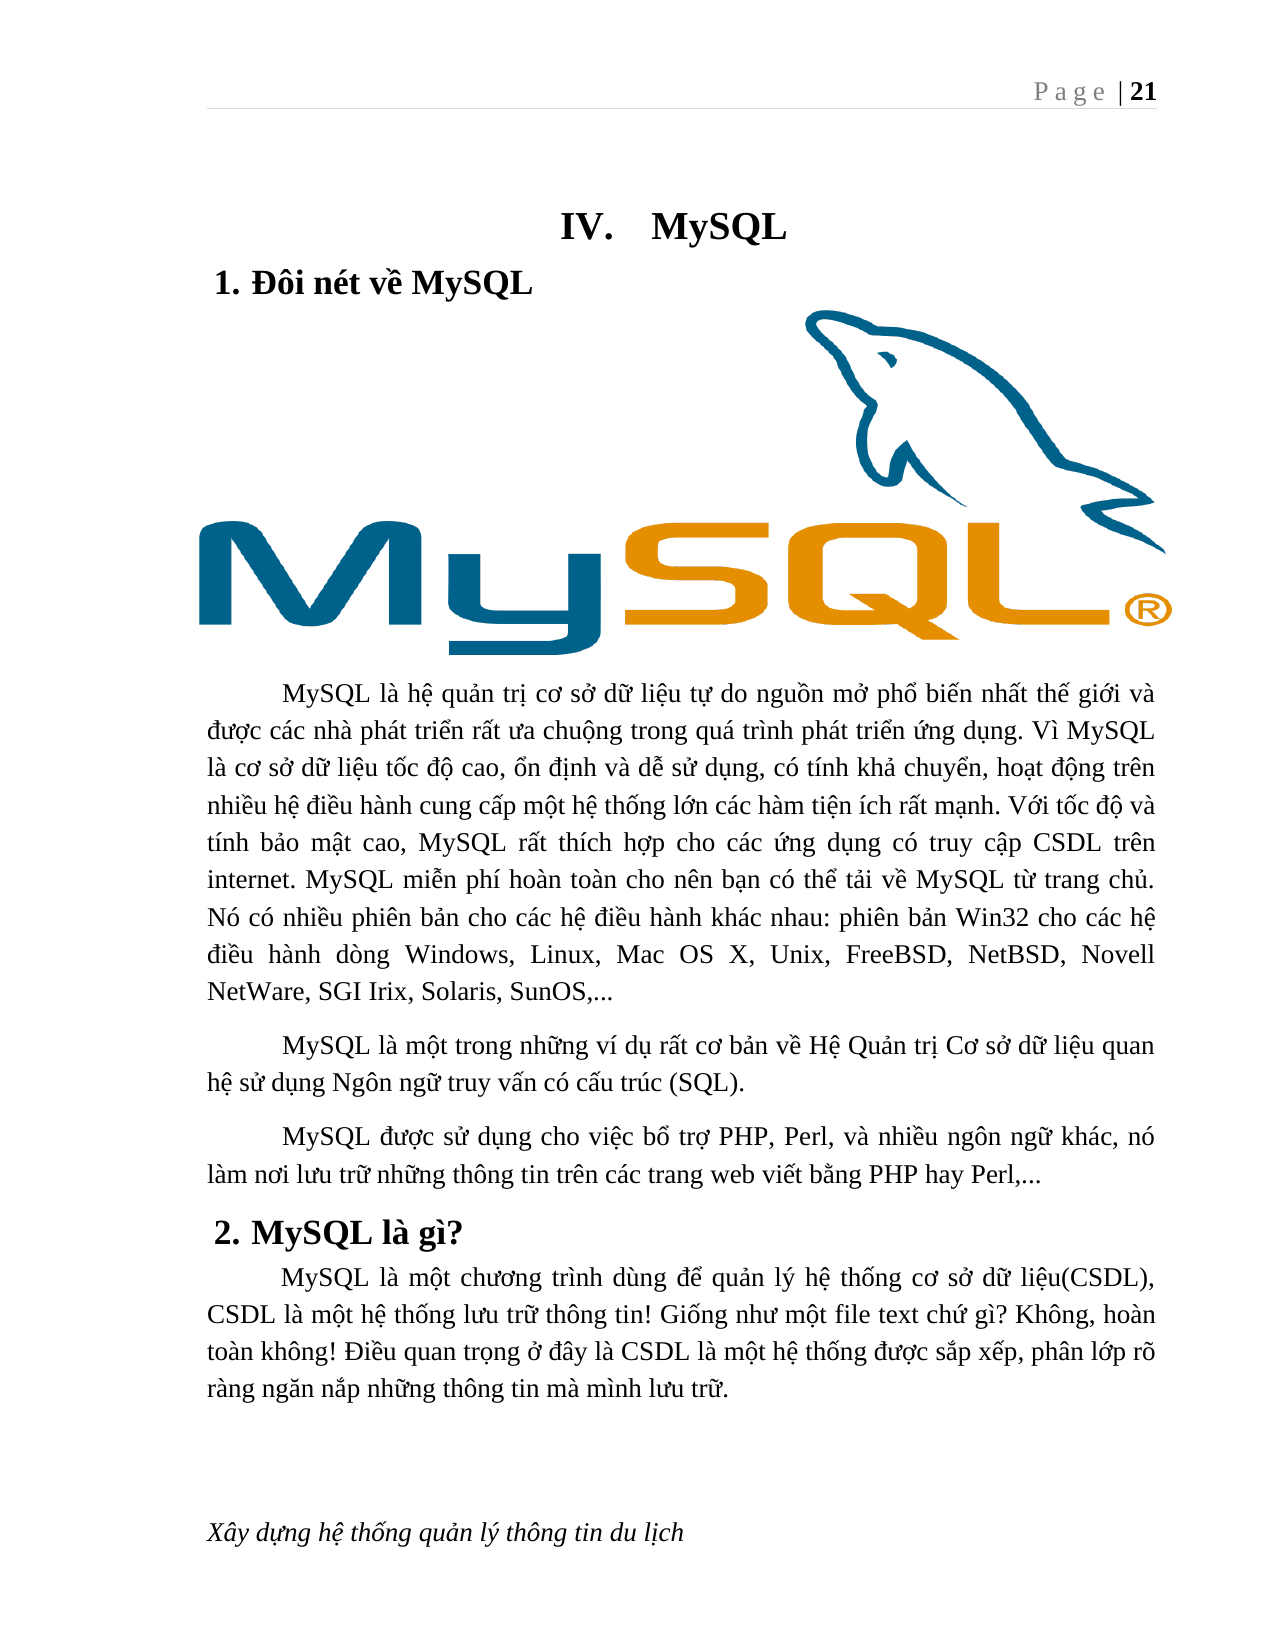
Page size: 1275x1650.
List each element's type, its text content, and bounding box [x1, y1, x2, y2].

text MySQL được sử dụng cho việc bổ trợ PHP, Perl, và nhiều ngôn ngữ khác, nó làm nơi lưu trữ những thông tin trên các trang web viết bằng PHP hay Perl,... [207, 1120, 1157, 1189]
text MySQL là một chương trình dùng để quản lý hệ thống cơ sở dữ liệu(CSDL), CSDL là một hệ thống lưu trữ thông tin! Giống như một file text chứ gì? Không, hoàn toàn không! Điều quan trọng ở đây là CSDL là một hệ thống được sắp xếp, phân lớp rõ ràng ngăn nắp những thông tin mà mình lưu trữ. [207, 1261, 1157, 1404]
subtitle Đôi nét về MySQL [214, 261, 1157, 302]
text MySQL là hệ quản trị cơ sở dữ liệu tự do nguồn mở phổ biến nhất thế giới và được các nhà phát triển rất ưa chuộng trong quá trình phát triển ứng dụng. Vì MySQL là cơ sở dữ liệu tốc độ cao, ổn định và dễ sử dụng, có tính khả chuyển, hoạt động trên nhiều hệ điều hành cung cấp một hệ thống lớn các hàm tiện ích rất mạnh. Với tốc độ và tính bảo mật cao, MySQL rất thích hợp cho các ứng dụng có truy cập CSDL trên internet. MySQL miễn phí hoàn toàn cho nên bạn có thể tải về MySQL từ trang chủ. Nó có nhiều phiên bản cho các hệ điều hành khác nhau: phiên bản Win32 cho các hệ điều hành dòng Windows, Linux, Mac OS X, Unix, FreeBSD, NetBSD, Novell NetWare, SGI Irix, Solaris, SunOS,... [207, 677, 1157, 1006]
subtitle MySQL là gì? [214, 1212, 1157, 1252]
picture [197, 310, 1173, 655]
subtitle MySQL [244, 202, 1157, 248]
text MySQL là một trong những ví dụ rất cơ bản về Hệ Quản trị Cơ sở dữ liệu quan hệ sử dụng Ngôn ngữ truy vấn có cấu trúc (SQL). [207, 1029, 1157, 1098]
